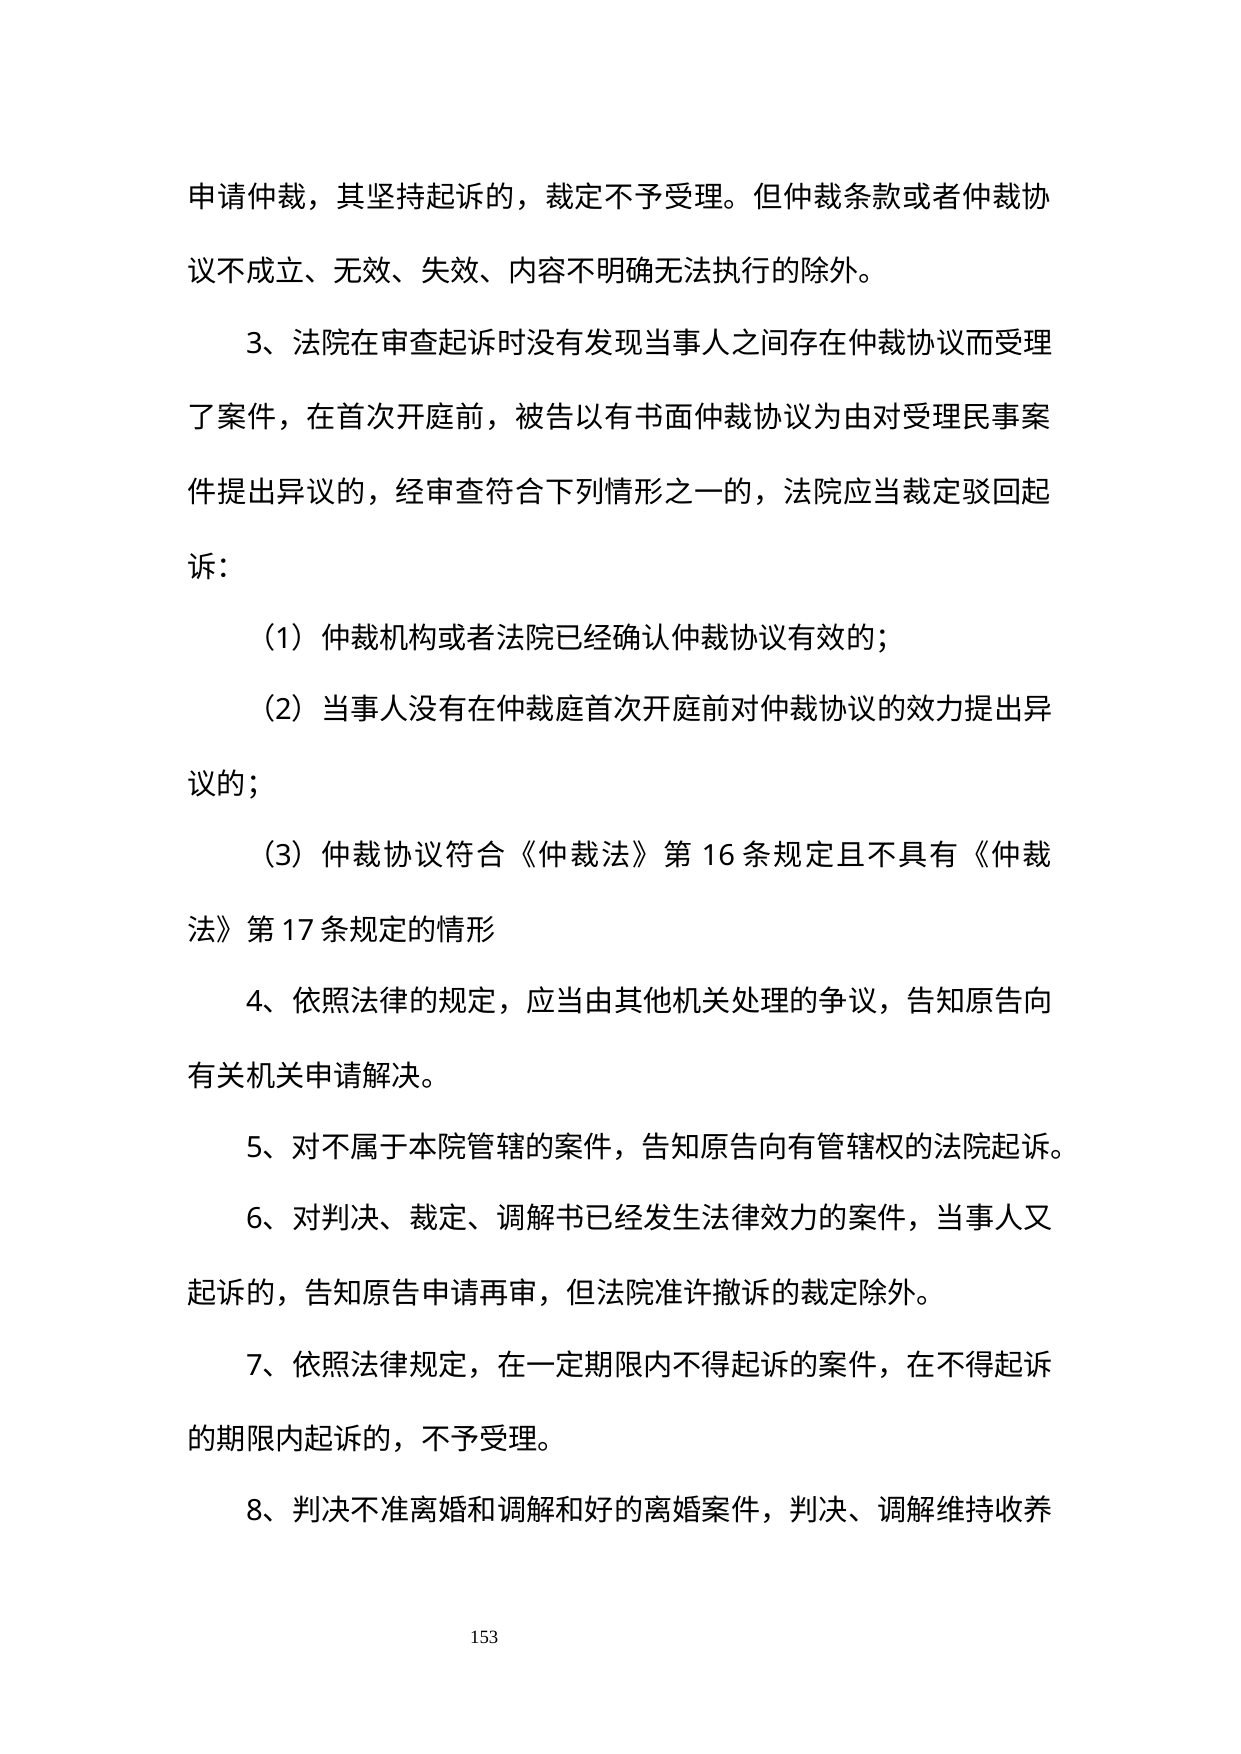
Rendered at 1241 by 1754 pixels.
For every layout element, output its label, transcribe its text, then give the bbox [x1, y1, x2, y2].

list 仲裁机构或者法院已经确认仲裁协议有效的； [187, 603, 1053, 668]
list 当事人没有在仲裁庭首次开庭前对仲裁协议的效力提出异议的； [187, 674, 1053, 814]
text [187, 162, 1053, 302]
text 3、法院在审查起诉时没有发现当事人之间存在仲裁协议而受理了案件，在首次开庭前，被告以有书面仲裁协议为由对受理民事案件提出异议的，经审查符合下列情形之一的，法院应当裁定驳回起诉： [187, 308, 1053, 597]
text 7、依照法律规定，在一定期限内不得起诉的案件，在不得起诉的期限内起诉的，不予受理。 [187, 1330, 1053, 1469]
text 6、对判决、裁定、调解书已经发生法律效力的案件，当事人又起诉的，告知原告申请再审，但法院准许撤诉的裁定除外。 [187, 1184, 1053, 1323]
list 仲裁协议符合《仲裁法》第16条规定且不具有《仲裁法》第17条规定的情形 [187, 821, 1053, 960]
text 4、依照法律的规定，应当由其他机关处理的争议，告知原告向有关机关申请解决。 [187, 967, 1053, 1106]
text 5、对不属于本院管辖的案件，告知原告向有管辖权的法院起诉。 [187, 1112, 1053, 1177]
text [187, 1476, 1053, 1541]
